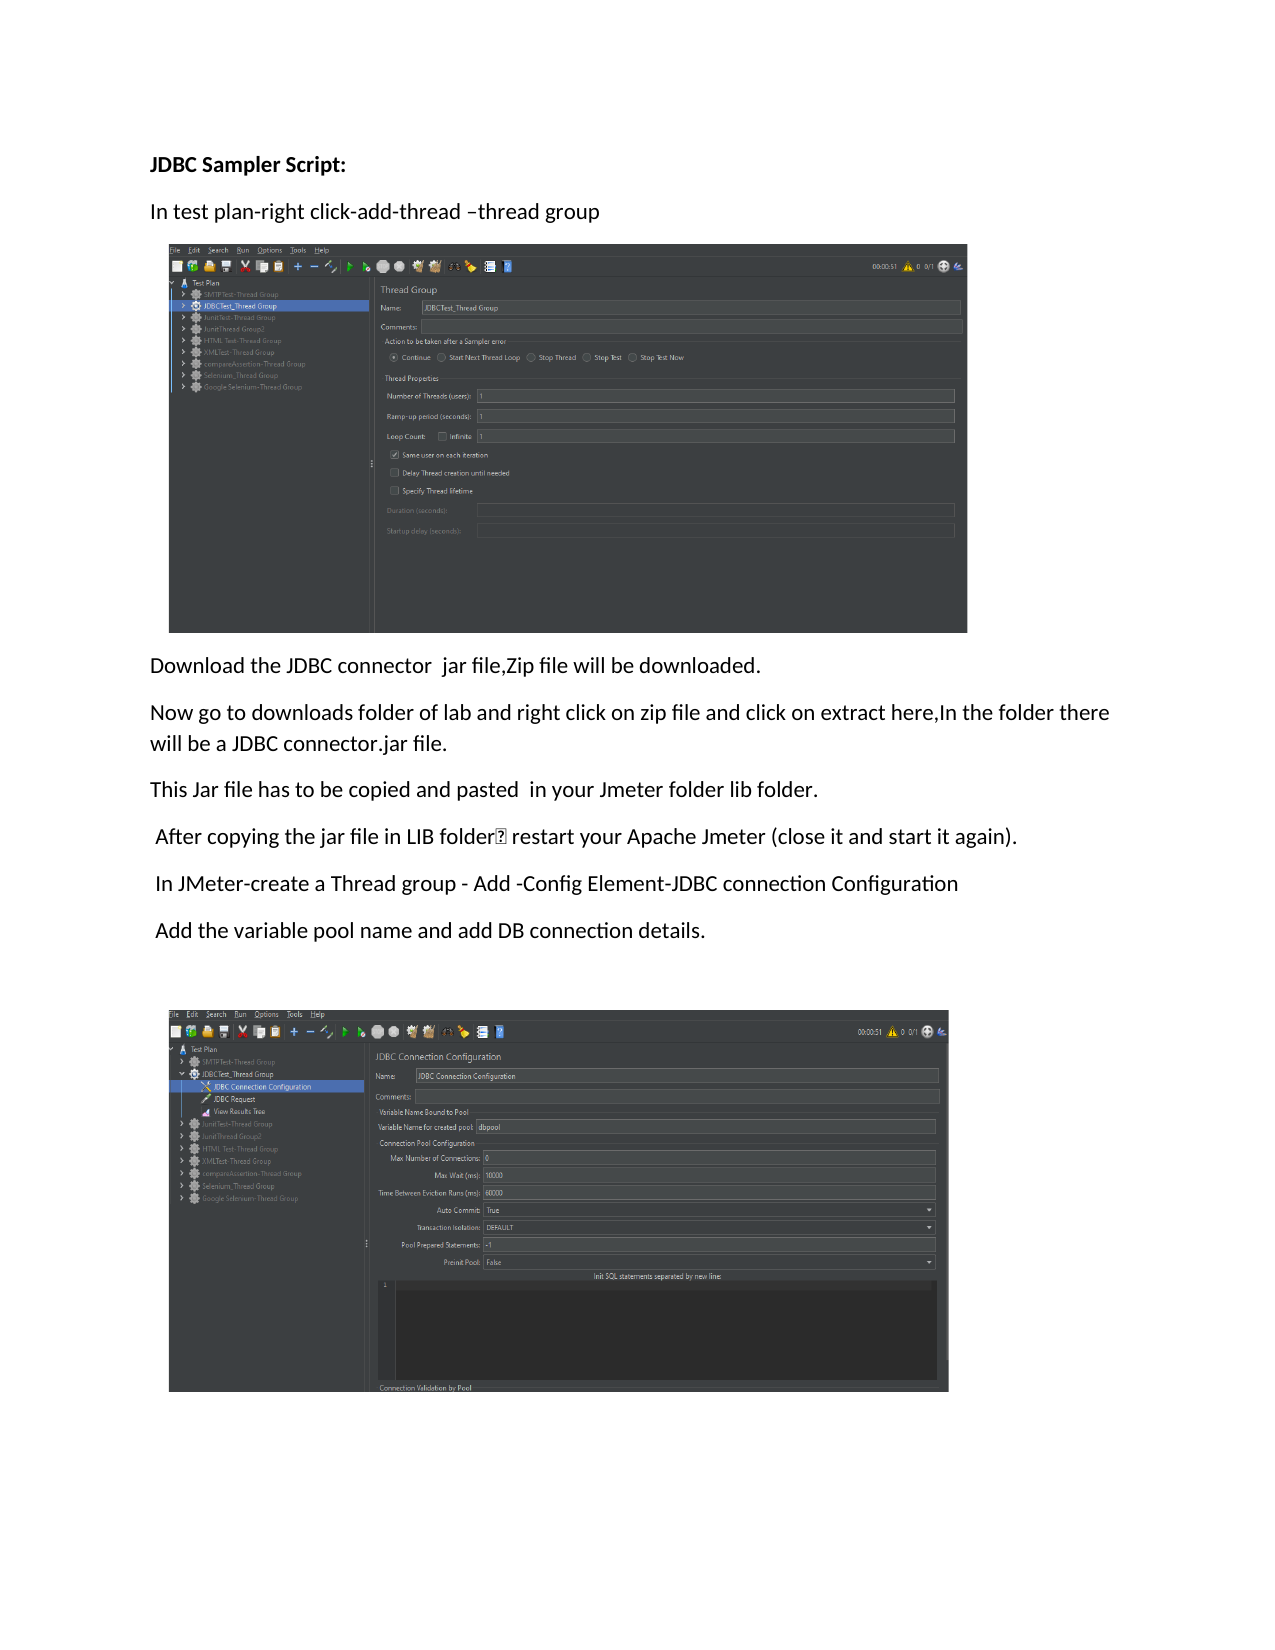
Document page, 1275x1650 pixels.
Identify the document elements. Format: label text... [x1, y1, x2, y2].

text In test plan-right click-add-thread –thread group [150, 197, 1125, 225]
text In JMeter-create a Thread group - Add -Config Element-JDBC connection Configuration [150, 869, 1125, 897]
text JDBC Sampler Script: [150, 150, 1125, 178]
text This Jar file has to be copied and pasted in your Jmeter folder lib folder. [150, 776, 1125, 804]
text Download the JDBC connector jar file,Zip file will be downloaded. [150, 652, 1125, 680]
text Add the variable pool name and add DB connection details. [150, 916, 1125, 944]
text Now go to downloads folder of lab and right click on zip file and click on extract here,In the folder there will be a JDBC connector.jar file. [150, 698, 1125, 757]
text After copying the jar file in LIB folder restart your Apache Jmeter (close it and start it again). [150, 822, 1125, 851]
